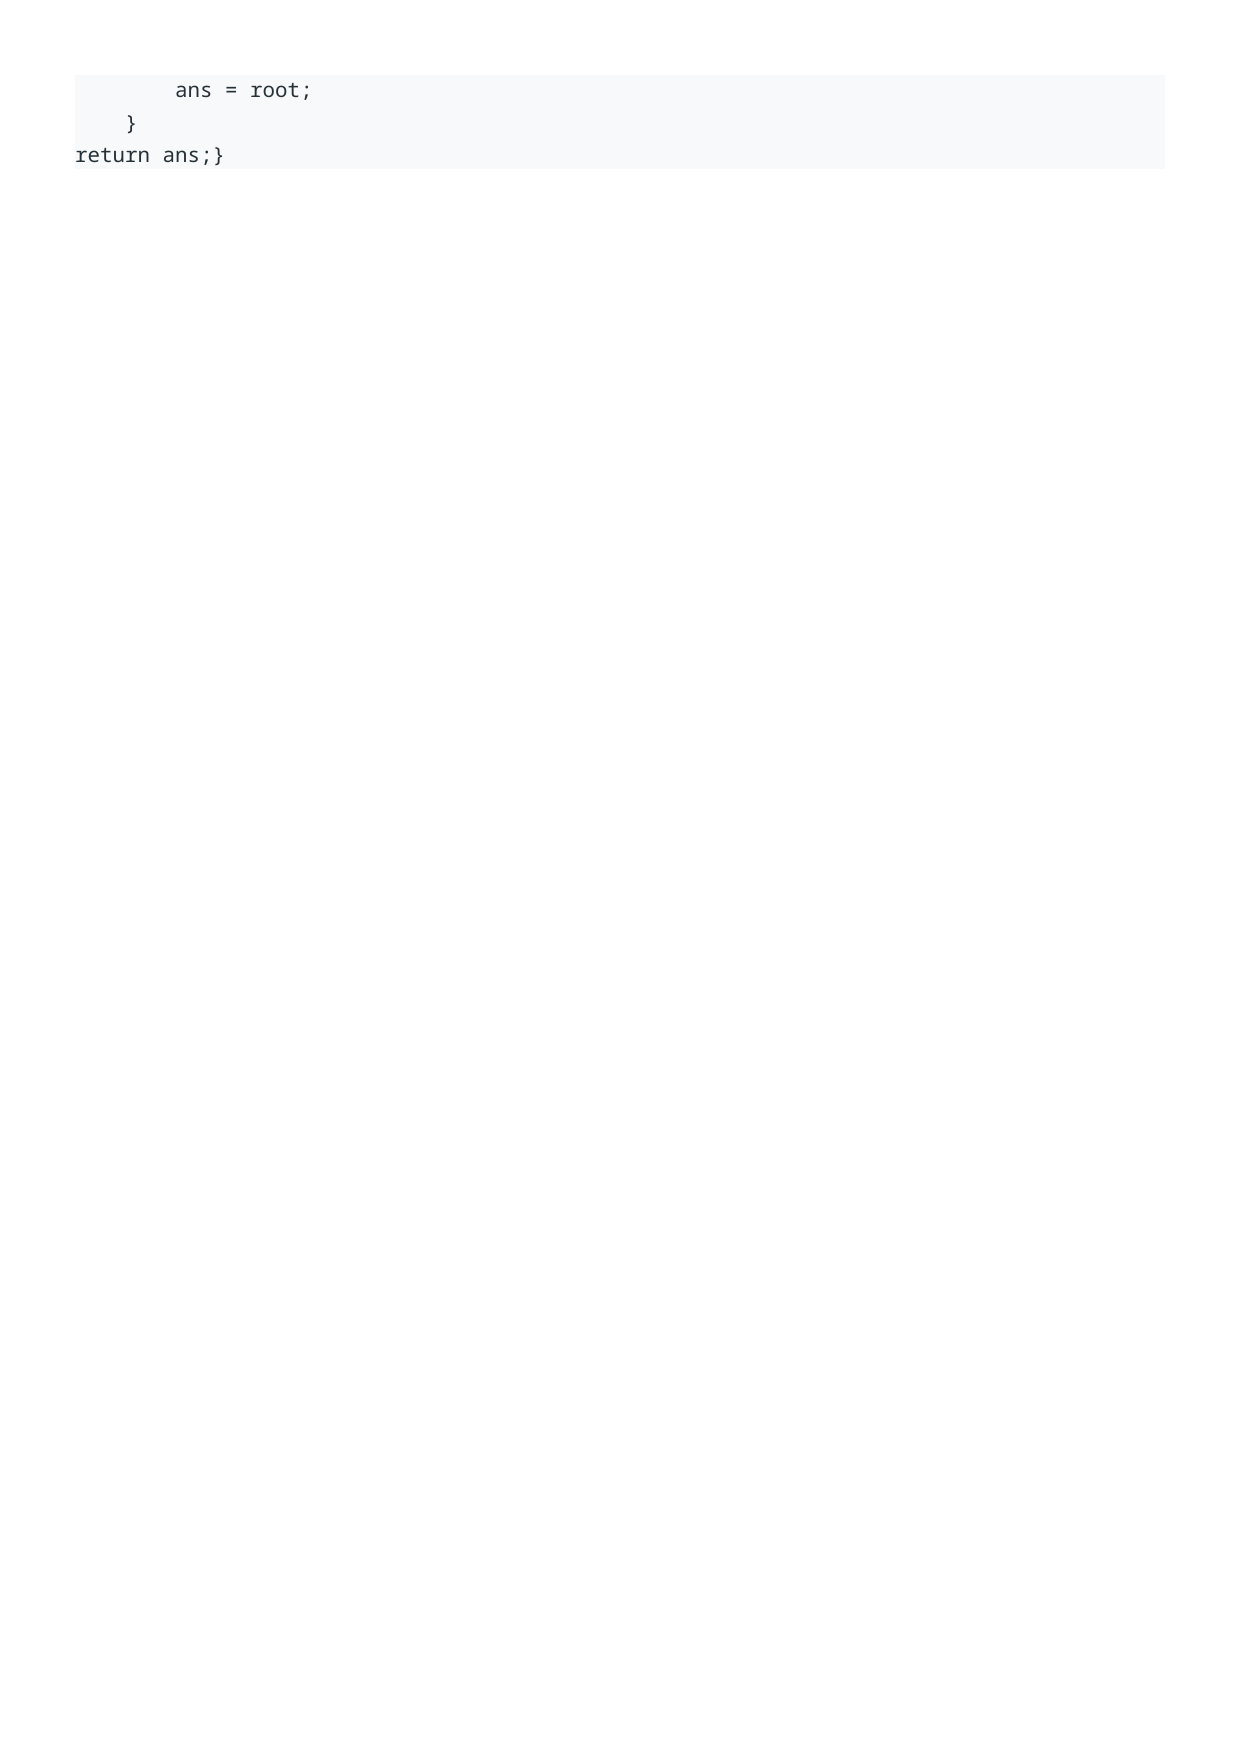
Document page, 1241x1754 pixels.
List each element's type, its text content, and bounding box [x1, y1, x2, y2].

text return ans;} [75, 140, 1165, 169]
text } [75, 108, 1165, 136]
text ans = root; [75, 75, 1165, 103]
